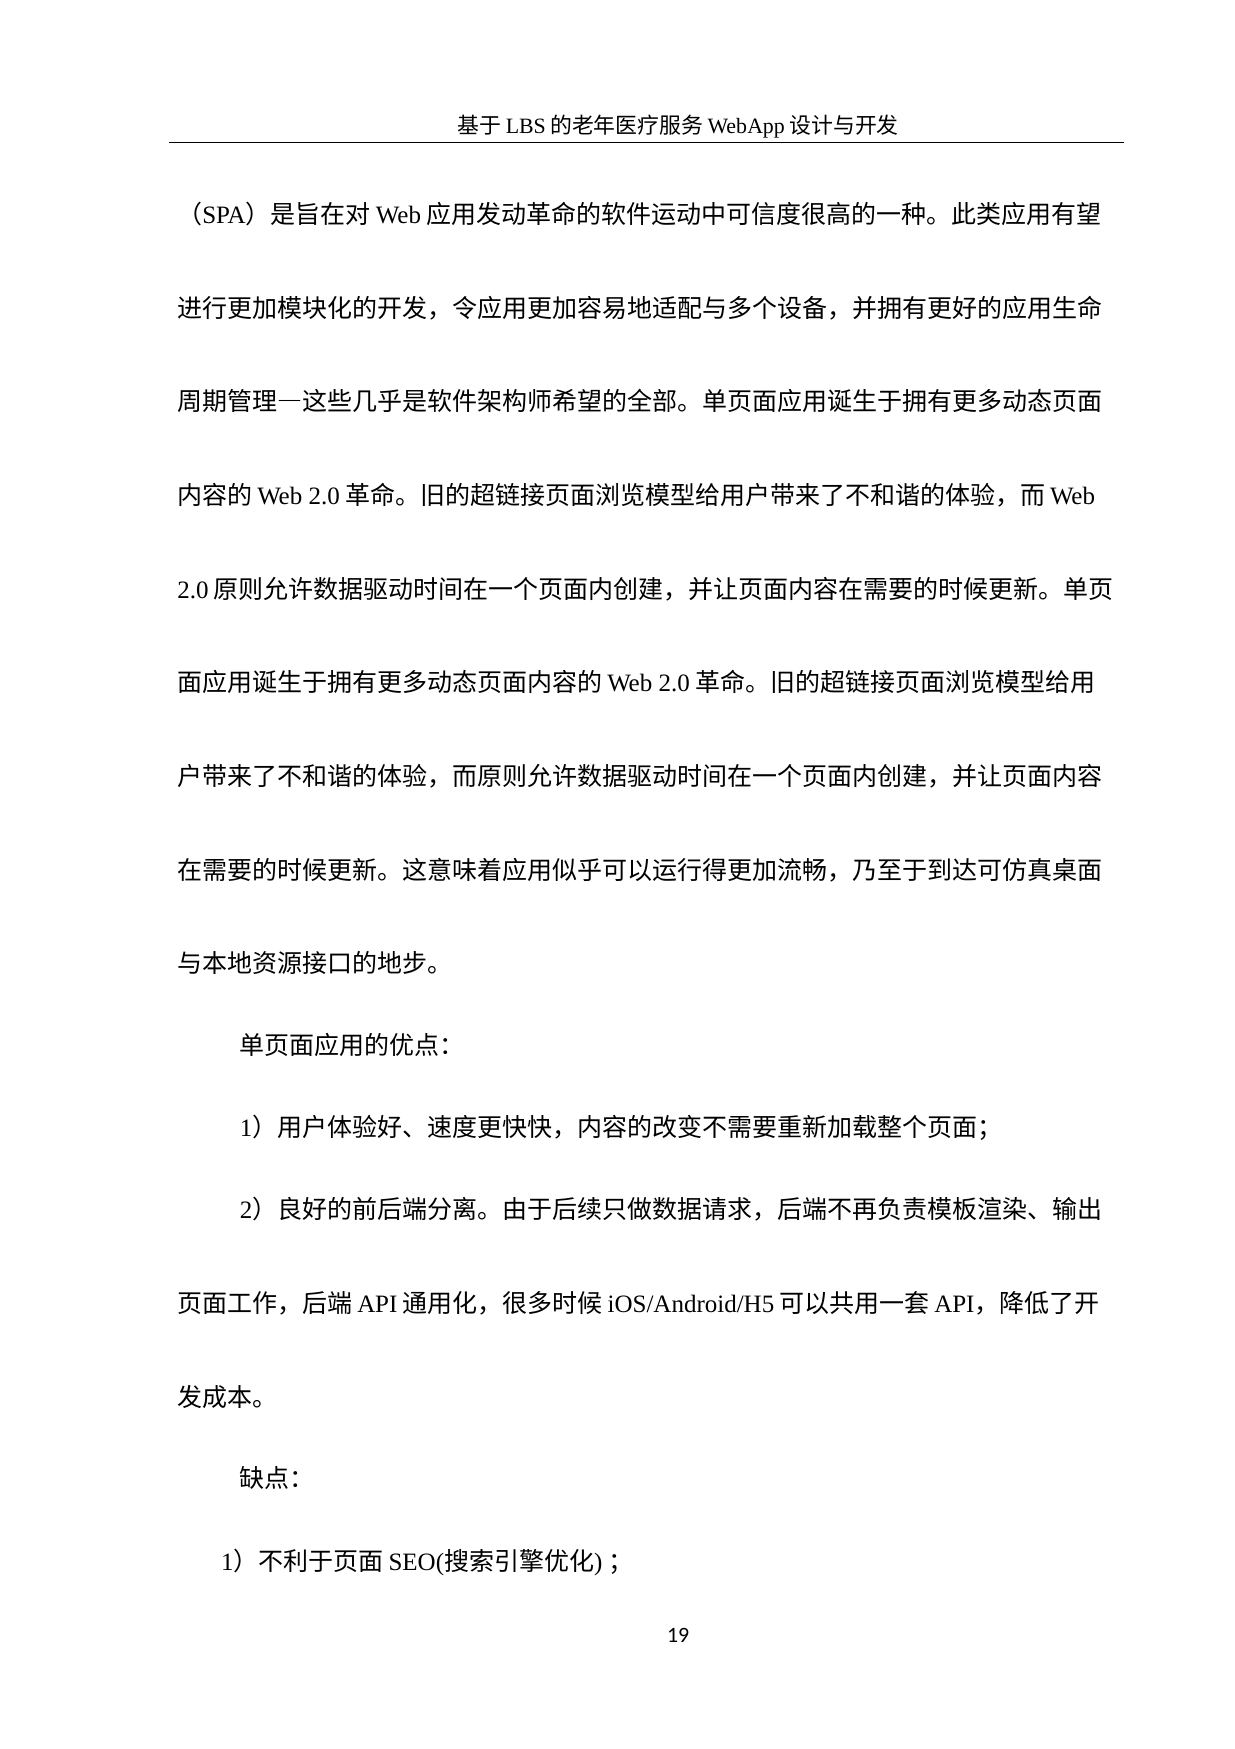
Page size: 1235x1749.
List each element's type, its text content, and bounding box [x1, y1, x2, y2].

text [177, 178, 1116, 997]
text 缺点： [177, 1442, 1116, 1512]
text 单页面应用的优点： [177, 1009, 1116, 1078]
text 1）不利于页面SEO(搜索引擎优化) ； [177, 1524, 1116, 1594]
text 2）良好的前后端分离。由于后续只做数据请求，后端不再负责模板渲染、输出页面工作，后端API通用化，很多时候iOS/Android/H5可以共用一套API，降低了开发成本。 [177, 1173, 1116, 1430]
text 1）用户体验好、速度更快快，内容的改变不需要重新加载整个页面； [177, 1091, 1116, 1161]
